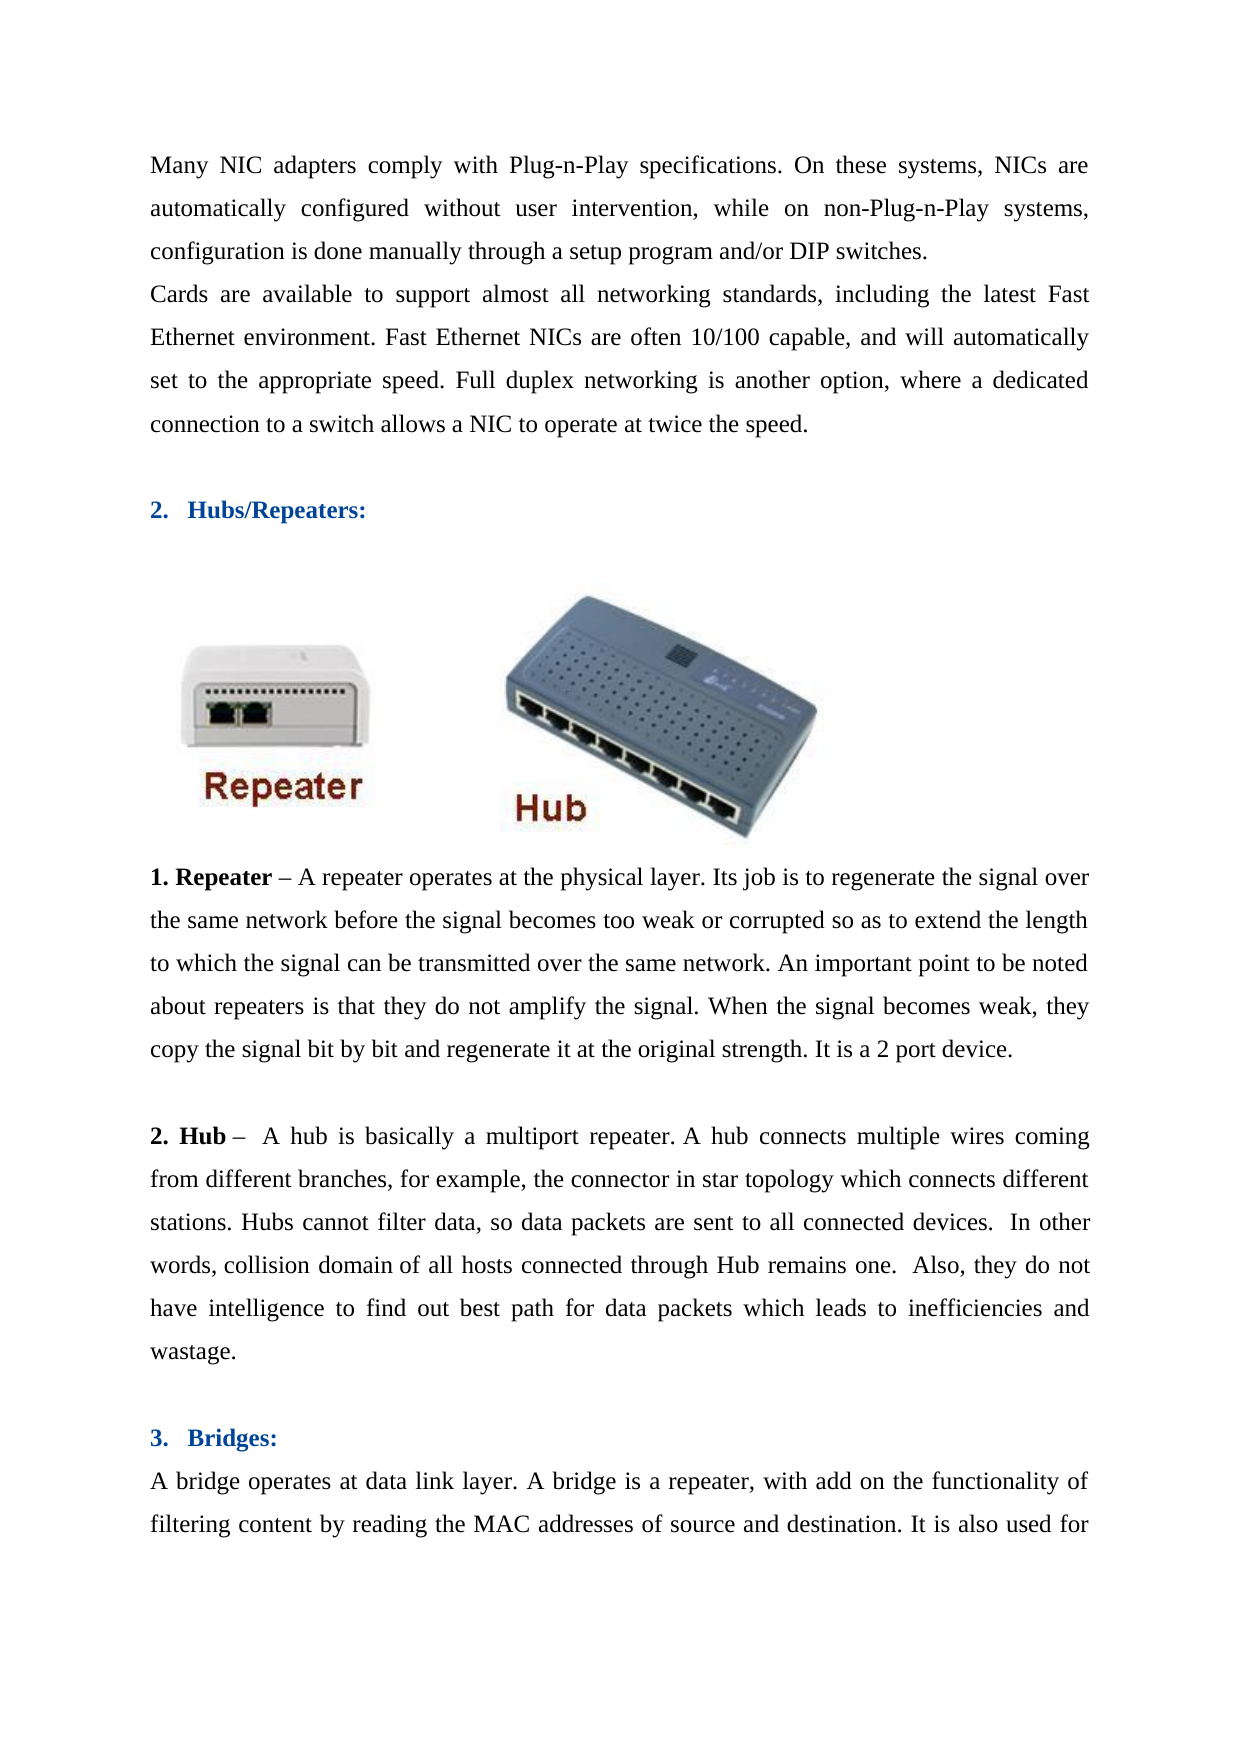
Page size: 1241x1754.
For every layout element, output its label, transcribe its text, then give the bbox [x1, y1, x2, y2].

text 1. Repeater – A repeater operates at the physical layer. Its job is to regenerate the signal over the same network before the signal becomes too weak or corrupted so as to extend the length to which the signal can be transmitted over the same network. An important point to be noted about repeaters is that they do not amplify the signal. When the signal becomes weak, they copy the signal bit by bit and regenerate it at the original strength. It is a 2 port device. [150, 862, 1090, 1063]
text 2. Hub – A hub is basically a multiport repeater. A hub connects multiple wires coming from different branches, for example, the connector in star topology which connects different stations. Hubs cannot filter data, so data packets are sent to all connected devices. In other words, collision domain of all hosts connected through Hub remains one. Also, they do not have intelligence to find out best path for data packets which leads to inefficiencies and wastage. [150, 1121, 1090, 1365]
list Bridges: [150, 1423, 1090, 1451]
picture [150, 581, 869, 848]
list Hubs/Repeaters: [150, 495, 1090, 524]
text Many NIC adapters comply with Plug-n-Play specifications. On these systems, NICs are automatically configured without user intervention, while on non-Plug-n-Play systems, configuration is done manually through a setup program and/or DIP switches. [150, 150, 1090, 265]
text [150, 1466, 1090, 1538]
text Cards are available to support almost all networking standards, including the latest Fast Ethernet environment. Fast Ethernet NICs are often 10/100 capable, and will automatically set to the appropriate speed. Full duplex networking is another option, where a dedicated connection to a switch allows a NIC to operate at twice the speed. [150, 279, 1090, 437]
